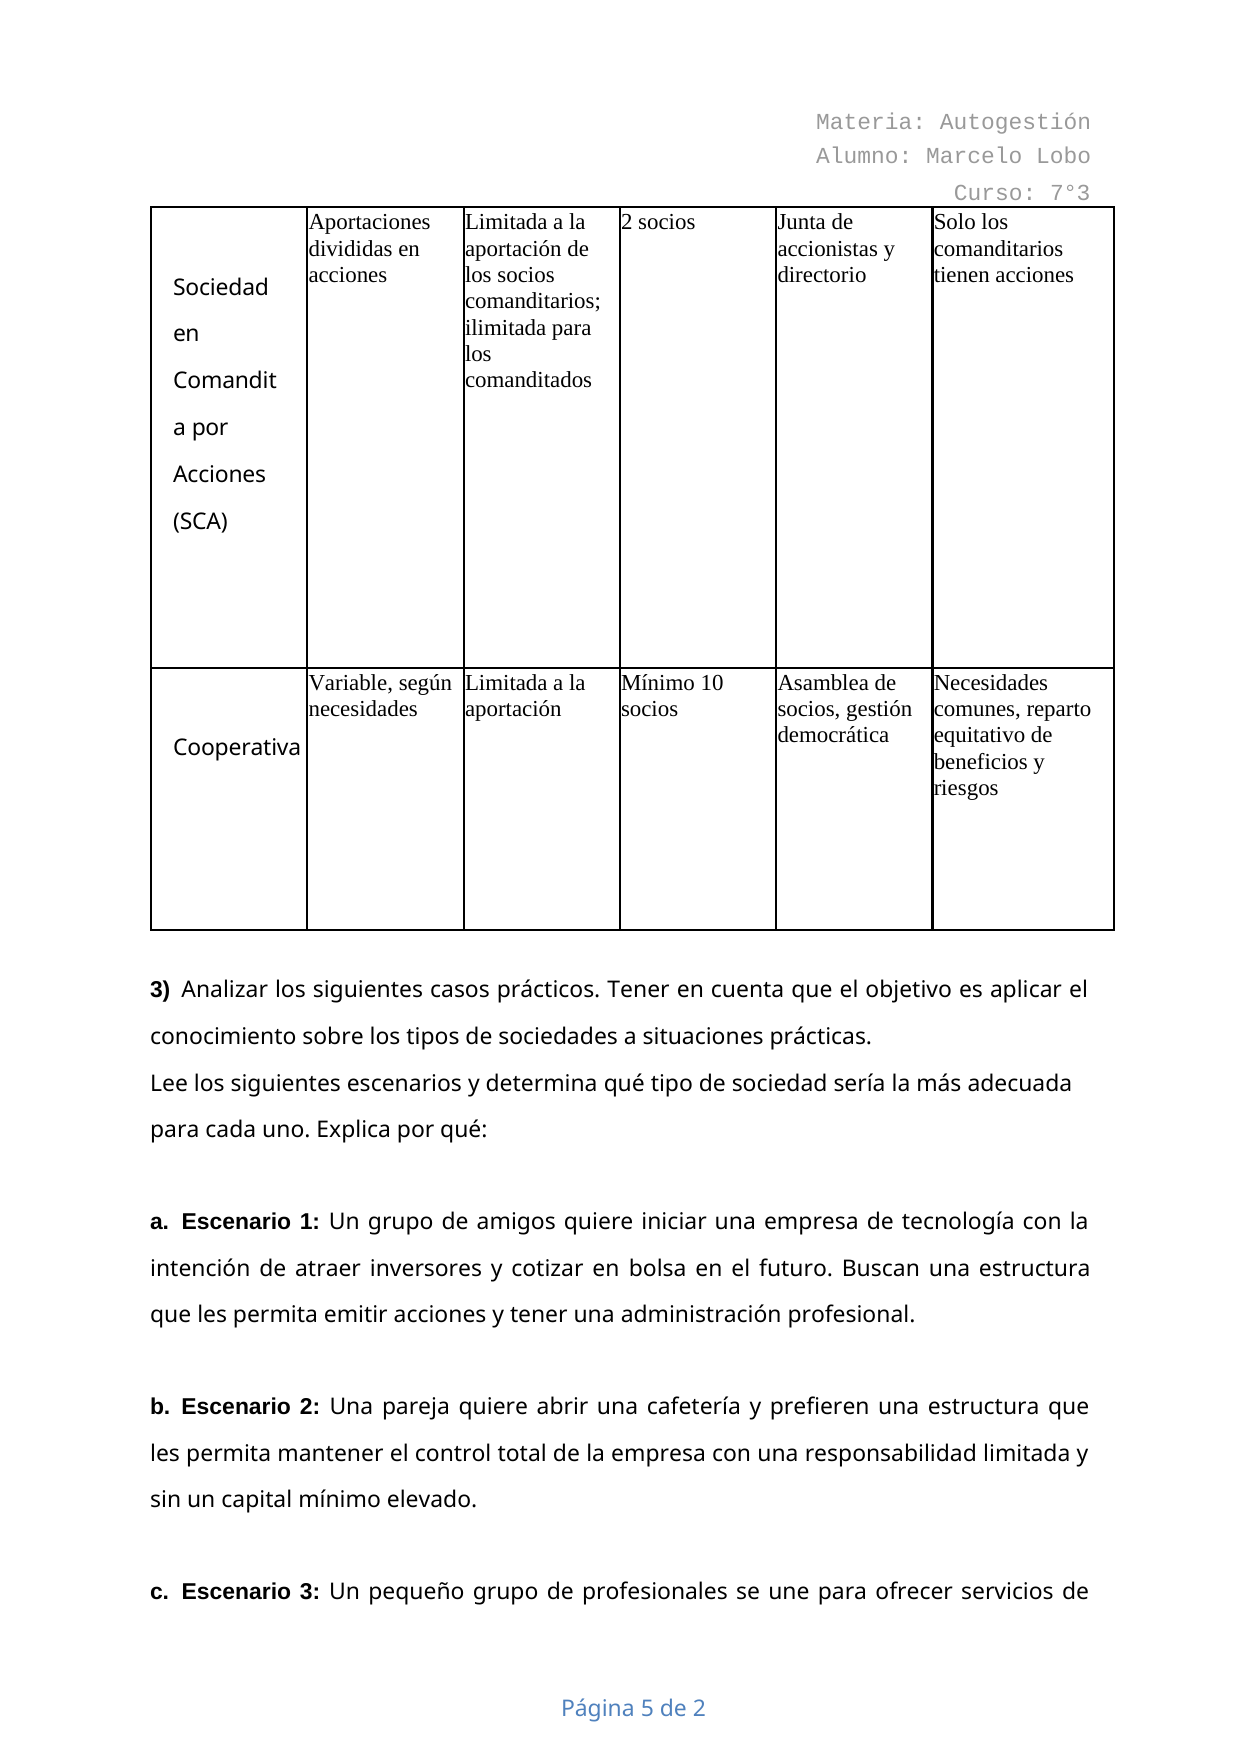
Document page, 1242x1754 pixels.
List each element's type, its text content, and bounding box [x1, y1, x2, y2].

table_header 2 socios [621, 208, 775, 667]
text Lee los siguientes escenarios y determina qué tipo de sociedad sería la más adecuada para cada uno. Explica por qué: [150, 1066, 1127, 1144]
table_header Limitada a la aportación de los socios comanditarios; ilimitada para los comanditados [465, 208, 619, 667]
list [150, 1575, 1090, 1606]
list Escenario 2: Una pareja quiere abrir una cafetería y prefieren una estructura que les permita mantener el control total de la empresa con una responsabilidad limitada y sin un capital mínimo elevado. [150, 1390, 1090, 1515]
list Analizar los siguientes casos prácticos. Tener en cuenta que el objetivo es aplicar el conocimiento sobre los tipos de sociedades a situaciones prácticas. [150, 973, 1089, 1051]
table_cell Necesidades comunes, reparto equitativo de beneficios y riesgos [934, 669, 1113, 929]
table_cell Mínimo 10 socios [621, 669, 775, 929]
table_cell Variable, según necesidades [308, 669, 463, 929]
table_header Solo los comanditarios tienen acciones [934, 208, 1113, 667]
table_cell Asamblea de socios, gestión democrática [777, 669, 931, 929]
table_header Junta de accionistas y directorio [777, 208, 931, 667]
table_cell Cooperativa [152, 669, 306, 929]
list Escenario 1: Un grupo de amigos quiere iniciar una empresa de tecnología con la intención de atraer inversores y cotizar en bolsa en el futuro. Buscan una estructura que les permita emitir acciones y tener una administración profesional. [150, 1205, 1090, 1330]
table_header Aportaciones divididas en acciones [308, 208, 463, 667]
table_cell Limitada a la aportación [465, 669, 619, 929]
table_header Sociedad en Comandita por Acciones (SCA) [152, 208, 306, 667]
